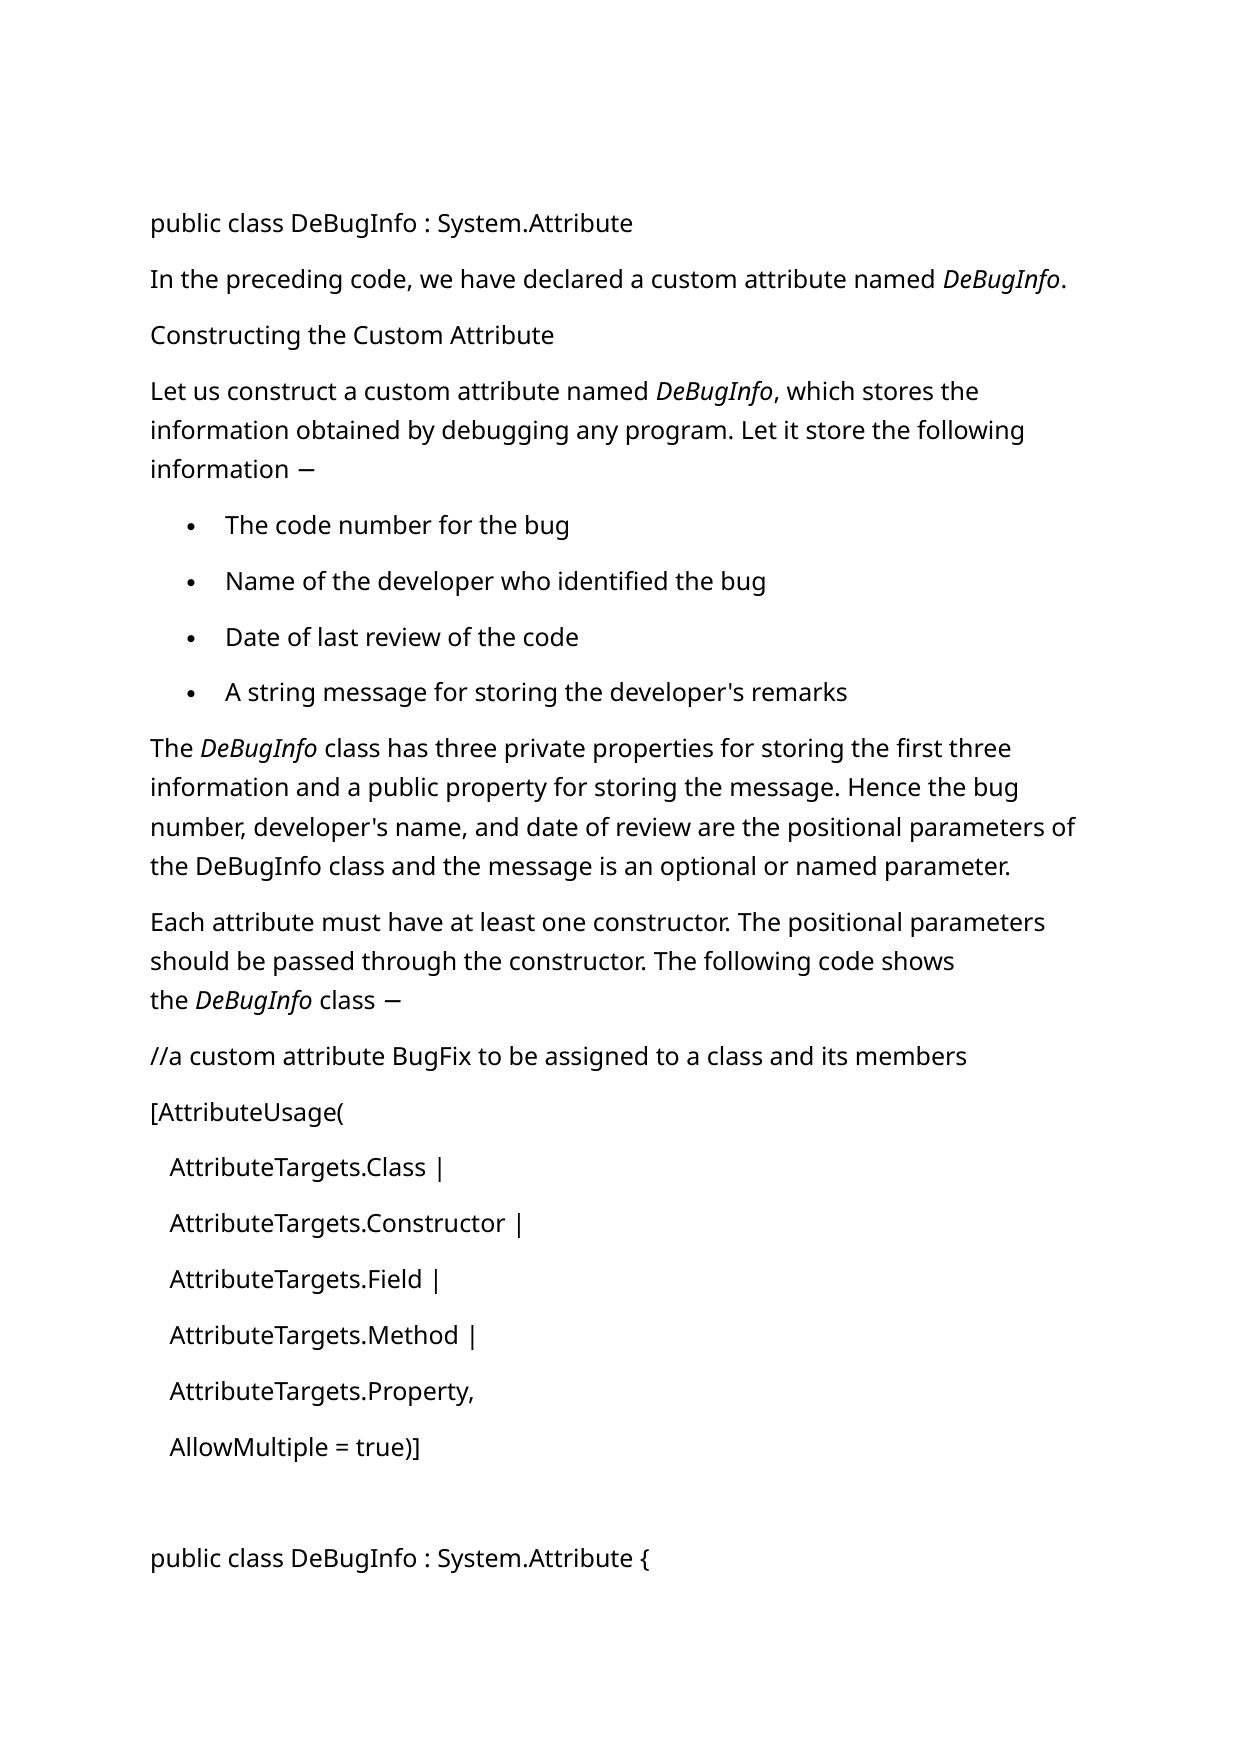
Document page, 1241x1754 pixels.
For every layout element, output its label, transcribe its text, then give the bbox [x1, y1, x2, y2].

list A string message for storing the developer's remarks [187, 675, 1090, 709]
list Name of the developer who identified the bug [187, 563, 1090, 597]
text Each attribute must have at least one constructor. The positional parameters should be passed through the constructor. The following code shows the DeBugInfo class − [150, 904, 1090, 1017]
text AttributeTargets.Property, [150, 1373, 1090, 1407]
text //a custom attribute BugFix to be assigned to a class and its members [150, 1038, 1090, 1072]
text AttributeTargets.Constructor | [150, 1206, 1090, 1240]
text public class DeBugInfo : System.Attribute [150, 206, 1090, 240]
text public class DeBugInfo : System.Attribute { [150, 1541, 1090, 1575]
list The code number for the bug [187, 507, 1090, 542]
text AttributeTargets.Method | [150, 1317, 1090, 1352]
text [AttributeUsage( [150, 1094, 1090, 1128]
text AttributeTargets.Class | [150, 1150, 1090, 1184]
text Constructing the Custom Attribute [150, 317, 1090, 352]
list Date of last review of the code [187, 619, 1090, 653]
text The DeBugInfo class has three private properties for storing the first three information and a public property for storing the message. Hence the bug number, developer's name, and date of review are the positional parameters of the DeBugInfo class and the message is an optional or named parameter. [150, 731, 1090, 882]
text AttributeTargets.Field | [150, 1262, 1090, 1296]
text Let us construct a custom attribute named DeBugInfo, which stores the information obtained by debugging any program. Let it store the following information − [150, 373, 1090, 486]
text In the preceding code, we have declared a custom attribute named DeBugInfo. [150, 262, 1090, 296]
text AllowMultiple = true)] [150, 1429, 1090, 1463]
